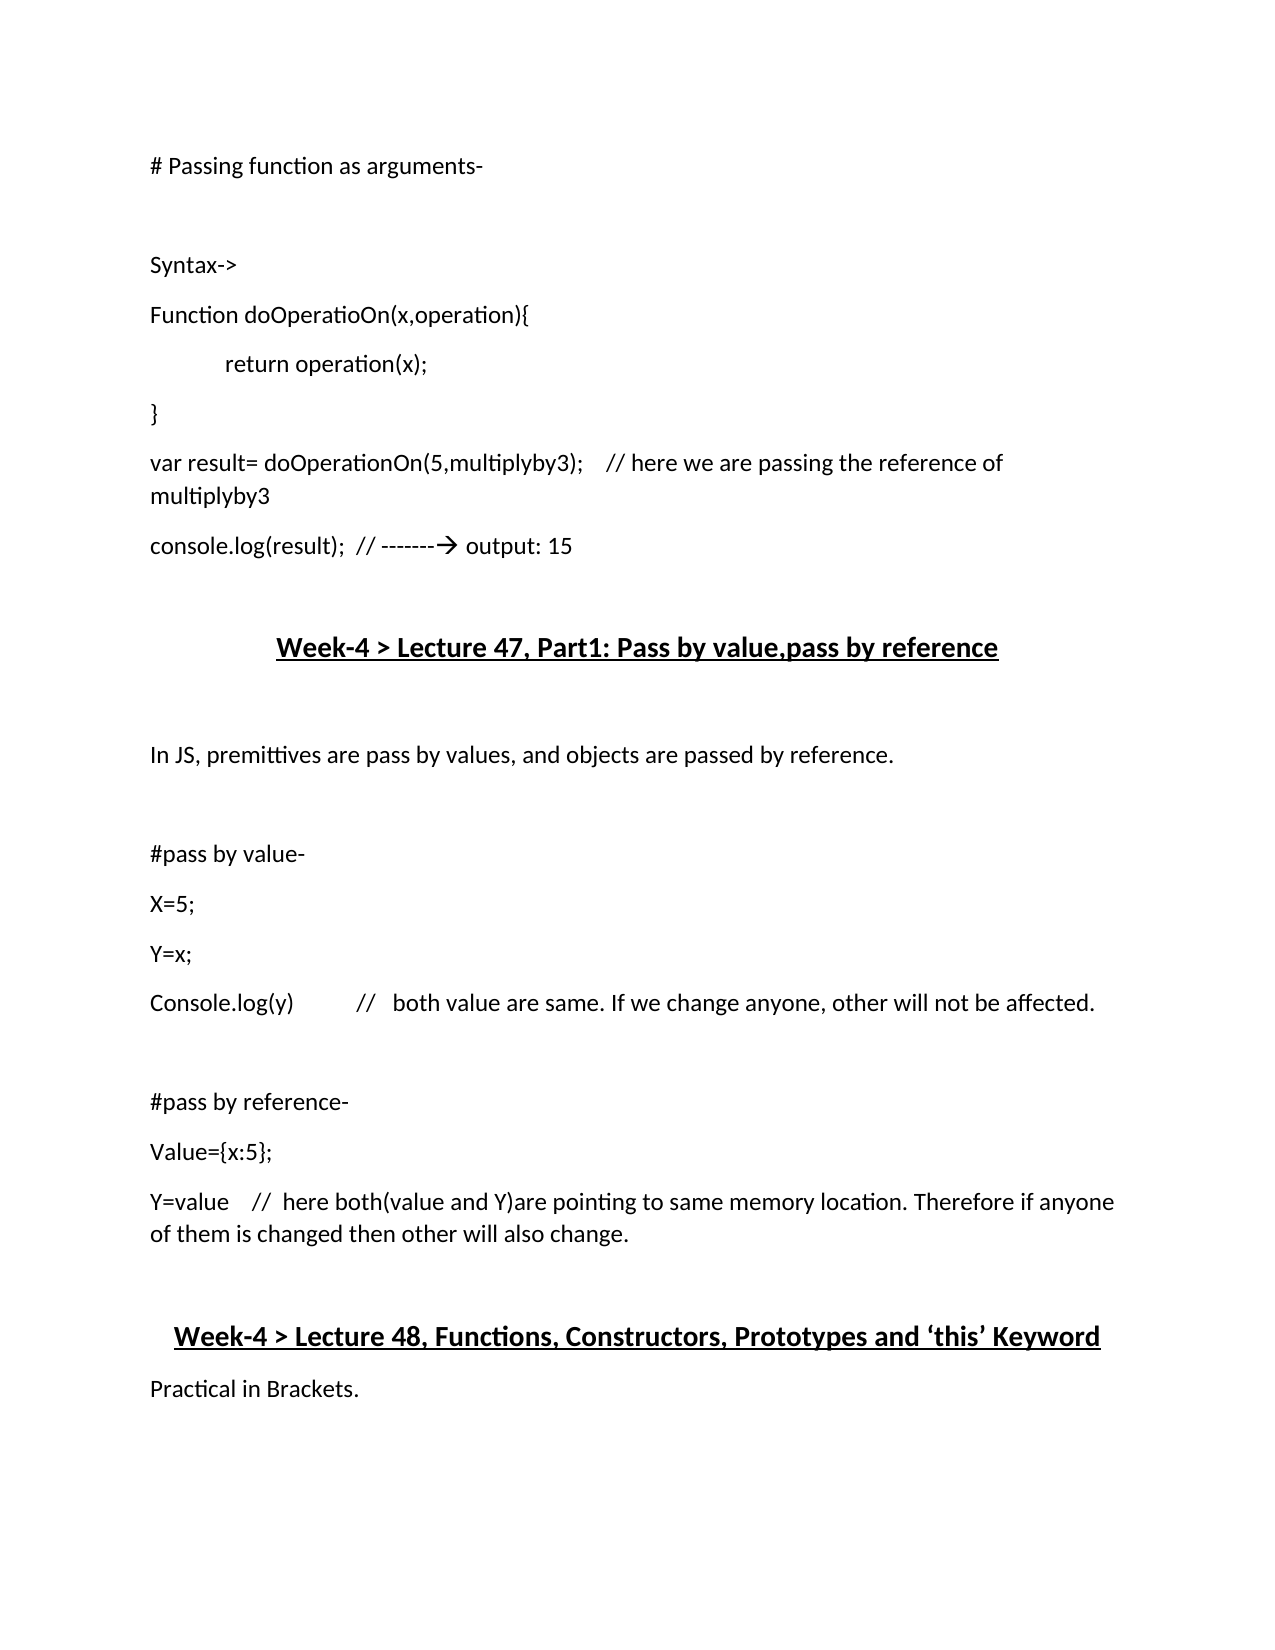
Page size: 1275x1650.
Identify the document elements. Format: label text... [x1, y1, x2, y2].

text Value={x:5}; [150, 1136, 1125, 1167]
text #pass by value- [150, 838, 1125, 869]
text #pass by reference- [150, 1086, 1125, 1117]
text In JS, premittives are pass by values, and objects are passed by reference. [150, 739, 1125, 770]
text Week-4 > Lecture 48, Functions, Constructors, Prototypes and ‘this’ Keyword [150, 1318, 1125, 1353]
text X=5; [150, 888, 1125, 919]
text Console.log(y) // both value are same. If we change anyone, other will not be affected. [150, 987, 1125, 1018]
text Practical in Brackets. [150, 1373, 1125, 1403]
text Week-4 > Lecture 47, Part1: Pass by value,pass by reference [150, 629, 1125, 665]
text Function doOperatioOn(x,operation){ [150, 299, 1125, 329]
text Y=value // here both(value and Y)are pointing to same memory location. Therefore if anyone of them is changed then other will also change. [150, 1186, 1125, 1249]
text } [150, 398, 1125, 428]
text console.log(result); // ------- output: 15 [150, 530, 1125, 561]
text return operation(x); [150, 348, 1125, 379]
text Y=x; [150, 938, 1125, 968]
text # Passing function as arguments- [150, 150, 1125, 181]
text var result= doOperationOn(5,multiplyby3); // here we are passing the reference of multiplyby3 [150, 447, 1125, 511]
text Syntax-> [150, 249, 1125, 280]
